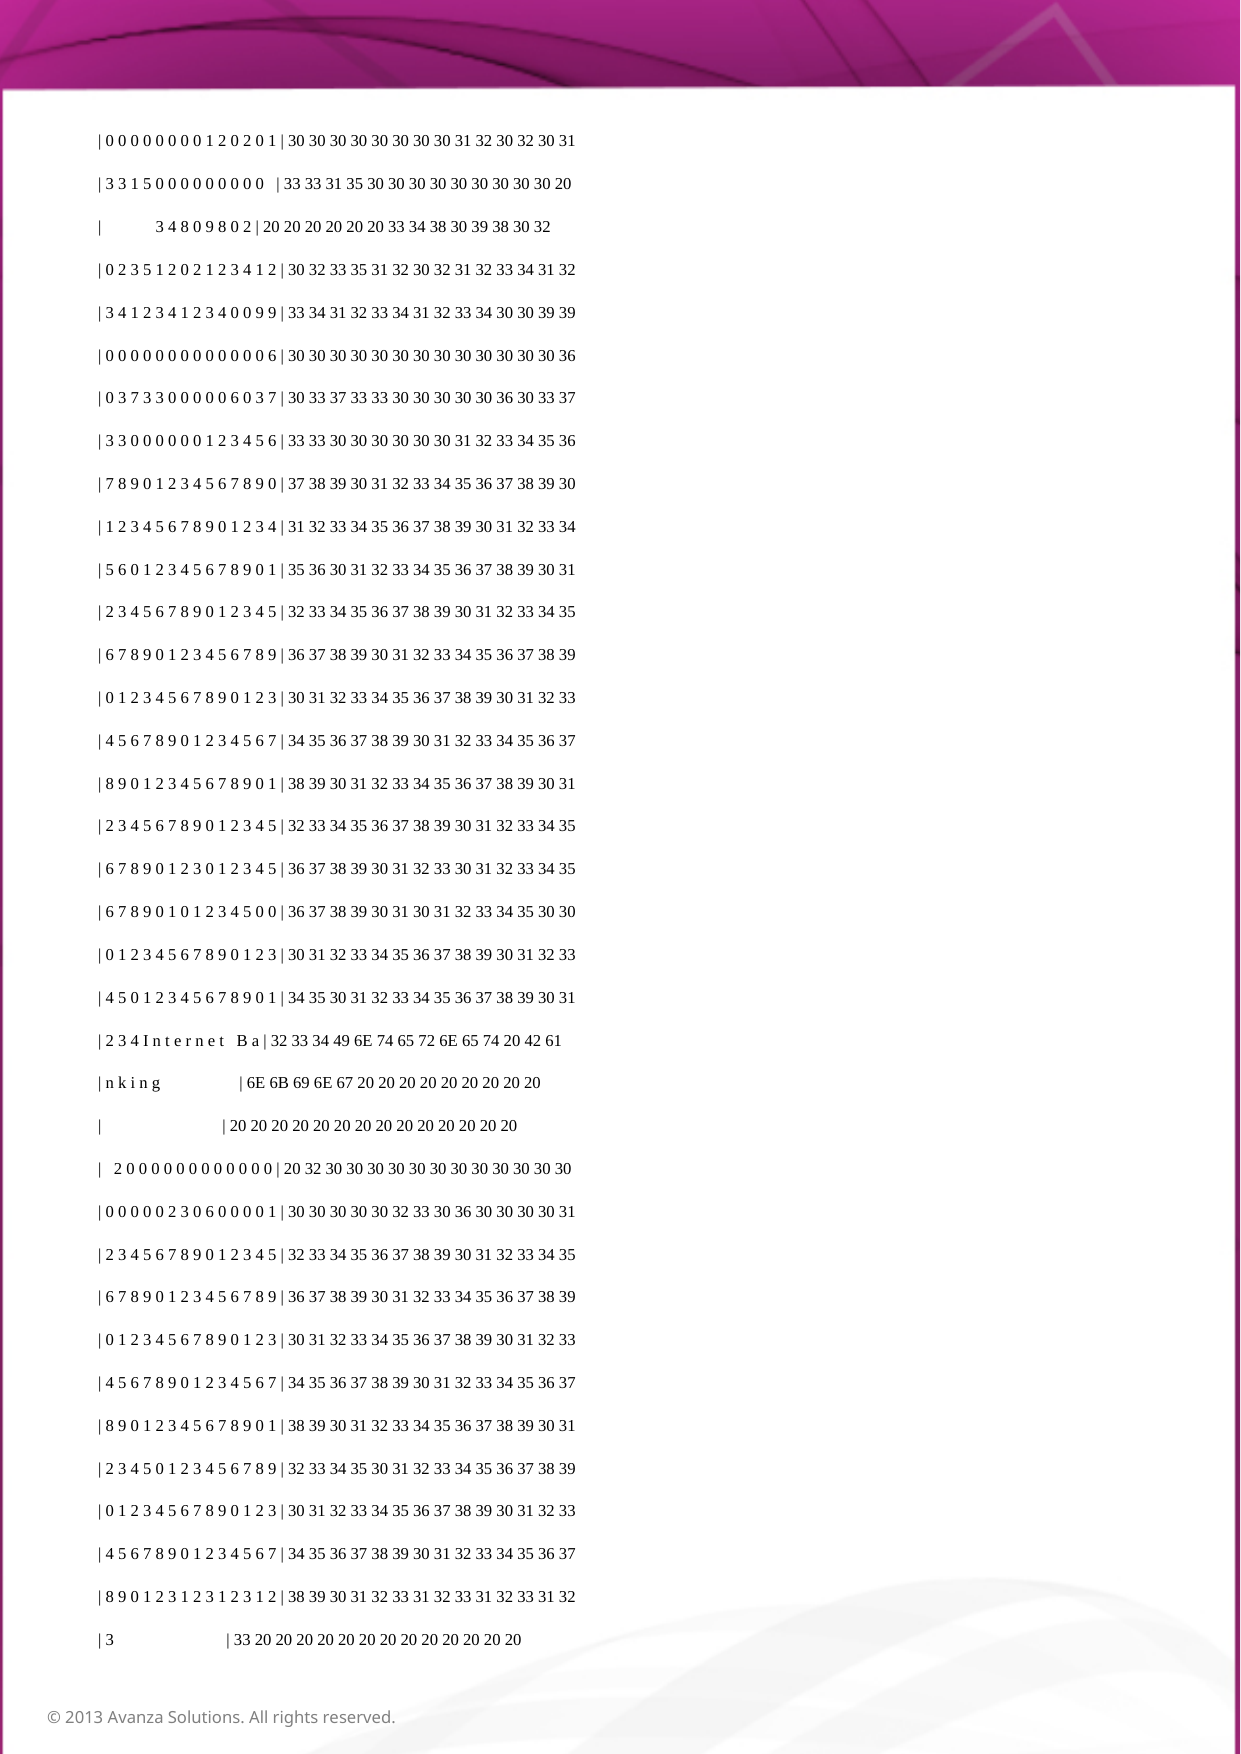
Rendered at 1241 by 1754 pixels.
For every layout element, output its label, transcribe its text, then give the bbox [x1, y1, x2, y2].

text | 2 3 4 5 6 7 8 9 0 1 2 3 4 5 | 32 33 34 35 36 37 38 39 30 31 32 33 34 35 [94, 602, 1162, 621]
text | 0 1 2 3 4 5 6 7 8 9 0 1 2 3 | 30 31 32 33 34 35 36 37 38 39 30 31 32 33 [94, 688, 1162, 707]
text | 0 0 0 0 0 0 0 0 0 0 0 0 0 6 | 30 30 30 30 30 30 30 30 30 30 30 30 30 36 [94, 345, 1162, 364]
text | 6 7 8 9 0 1 2 3 4 5 6 7 8 9 | 36 37 38 39 30 31 32 33 34 35 36 37 38 39 [94, 645, 1162, 664]
text | 8 9 0 1 2 3 4 5 6 7 8 9 0 1 | 38 39 30 31 32 33 34 35 36 37 38 39 30 31 [94, 1416, 1162, 1435]
text | 4 5 0 1 2 3 4 5 6 7 8 9 0 1 | 34 35 30 31 32 33 34 35 36 37 38 39 30 31 [94, 987, 1162, 1007]
text | 5 6 0 1 2 3 4 5 6 7 8 9 0 1 | 35 36 30 31 32 33 34 35 36 37 38 39 30 31 [94, 559, 1162, 578]
text | 8 9 0 1 2 3 4 5 6 7 8 9 0 1 | 38 39 30 31 32 33 34 35 36 37 38 39 30 31 [94, 773, 1162, 793]
text | 3 3 0 0 0 0 0 0 1 2 3 4 5 6 | 33 33 30 30 30 30 30 30 31 32 33 34 35 36 [94, 431, 1162, 450]
text | 3 4 8 0 9 8 0 2 | 20 20 20 20 20 20 33 34 38 30 39 38 30 32 [94, 217, 1162, 236]
text | 6 7 8 9 0 1 2 3 0 1 2 3 4 5 | 36 37 38 39 30 31 32 33 30 31 32 33 34 35 [94, 859, 1162, 878]
text | 0 1 2 3 4 5 6 7 8 9 0 1 2 3 | 30 31 32 33 34 35 36 37 38 39 30 31 32 33 [94, 1501, 1162, 1520]
text | 6 7 8 9 0 1 2 3 4 5 6 7 8 9 | 36 37 38 39 30 31 32 33 34 35 36 37 38 39 [94, 1287, 1162, 1306]
text | 0 0 0 0 0 0 0 0 1 2 0 2 0 1 | 30 30 30 30 30 30 30 30 31 32 30 32 30 31 [94, 131, 1162, 150]
text | 3 4 1 2 3 4 1 2 3 4 0 0 9 9 | 33 34 31 32 33 34 31 32 33 34 30 30 39 39 [94, 302, 1162, 322]
text | 7 8 9 0 1 2 3 4 5 6 7 8 9 0 | 37 38 39 30 31 32 33 34 35 36 37 38 39 30 [94, 474, 1162, 493]
text | 4 5 6 7 8 9 0 1 2 3 4 5 6 7 | 34 35 36 37 38 39 30 31 32 33 34 35 36 37 [94, 731, 1162, 750]
text | 2 3 4 5 6 7 8 9 0 1 2 3 4 5 | 32 33 34 35 36 37 38 39 30 31 32 33 34 35 [94, 816, 1162, 835]
text | 0 0 0 0 0 2 3 0 6 0 0 0 0 1 | 30 30 30 30 30 32 33 30 36 30 30 30 30 31 [94, 1202, 1162, 1221]
text | 0 1 2 3 4 5 6 7 8 9 0 1 2 3 | 30 31 32 33 34 35 36 37 38 39 30 31 32 33 [94, 945, 1162, 964]
text | n k i n g | 6E 6B 69 6E 67 20 20 20 20 20 20 20 20 20 [94, 1073, 1162, 1092]
text | 3 | 33 20 20 20 20 20 20 20 20 20 20 20 20 20 [94, 1630, 1162, 1649]
text | 4 5 6 7 8 9 0 1 2 3 4 5 6 7 | 34 35 36 37 38 39 30 31 32 33 34 35 36 37 [94, 1373, 1162, 1392]
text | 8 9 0 1 2 3 1 2 3 1 2 3 1 2 | 38 39 30 31 32 33 31 32 33 31 32 33 31 32 [94, 1587, 1162, 1606]
picture [0, 0, 1241, 1754]
text | 6 7 8 9 0 1 0 1 2 3 4 5 0 0 | 36 37 38 39 30 31 30 31 32 33 34 35 30 30 [94, 902, 1162, 921]
text | 2 3 4 I n t e r n e t B a | 32 33 34 49 6E 74 65 72 6E 65 74 20 42 61 [94, 1030, 1162, 1049]
text | 2 3 4 5 0 1 2 3 4 5 6 7 8 9 | 32 33 34 35 30 31 32 33 34 35 36 37 38 39 [94, 1458, 1162, 1478]
text | | 20 20 20 20 20 20 20 20 20 20 20 20 20 20 [94, 1116, 1162, 1135]
text | 4 5 6 7 8 9 0 1 2 3 4 5 6 7 | 34 35 36 37 38 39 30 31 32 33 34 35 36 37 [94, 1544, 1162, 1563]
text | 2 0 0 0 0 0 0 0 0 0 0 0 0 | 20 32 30 30 30 30 30 30 30 30 30 30 30 30 [94, 1159, 1162, 1178]
text | 3 3 1 5 0 0 0 0 0 0 0 0 0 | 33 33 31 35 30 30 30 30 30 30 30 30 30 20 [94, 174, 1162, 193]
text | 1 2 3 4 5 6 7 8 9 0 1 2 3 4 | 31 32 33 34 35 36 37 38 39 30 31 32 33 34 [94, 517, 1162, 536]
text | 0 3 7 3 3 0 0 0 0 0 6 0 3 7 | 30 33 37 33 33 30 30 30 30 30 36 30 33 37 [94, 388, 1162, 407]
text | 0 1 2 3 4 5 6 7 8 9 0 1 2 3 | 30 31 32 33 34 35 36 37 38 39 30 31 32 33 [94, 1330, 1162, 1349]
text | 2 3 4 5 6 7 8 9 0 1 2 3 4 5 | 32 33 34 35 36 37 38 39 30 31 32 33 34 35 [94, 1244, 1162, 1263]
text | 0 2 3 5 1 2 0 2 1 2 3 4 1 2 | 30 32 33 35 31 32 30 32 31 32 33 34 31 32 [94, 260, 1162, 279]
